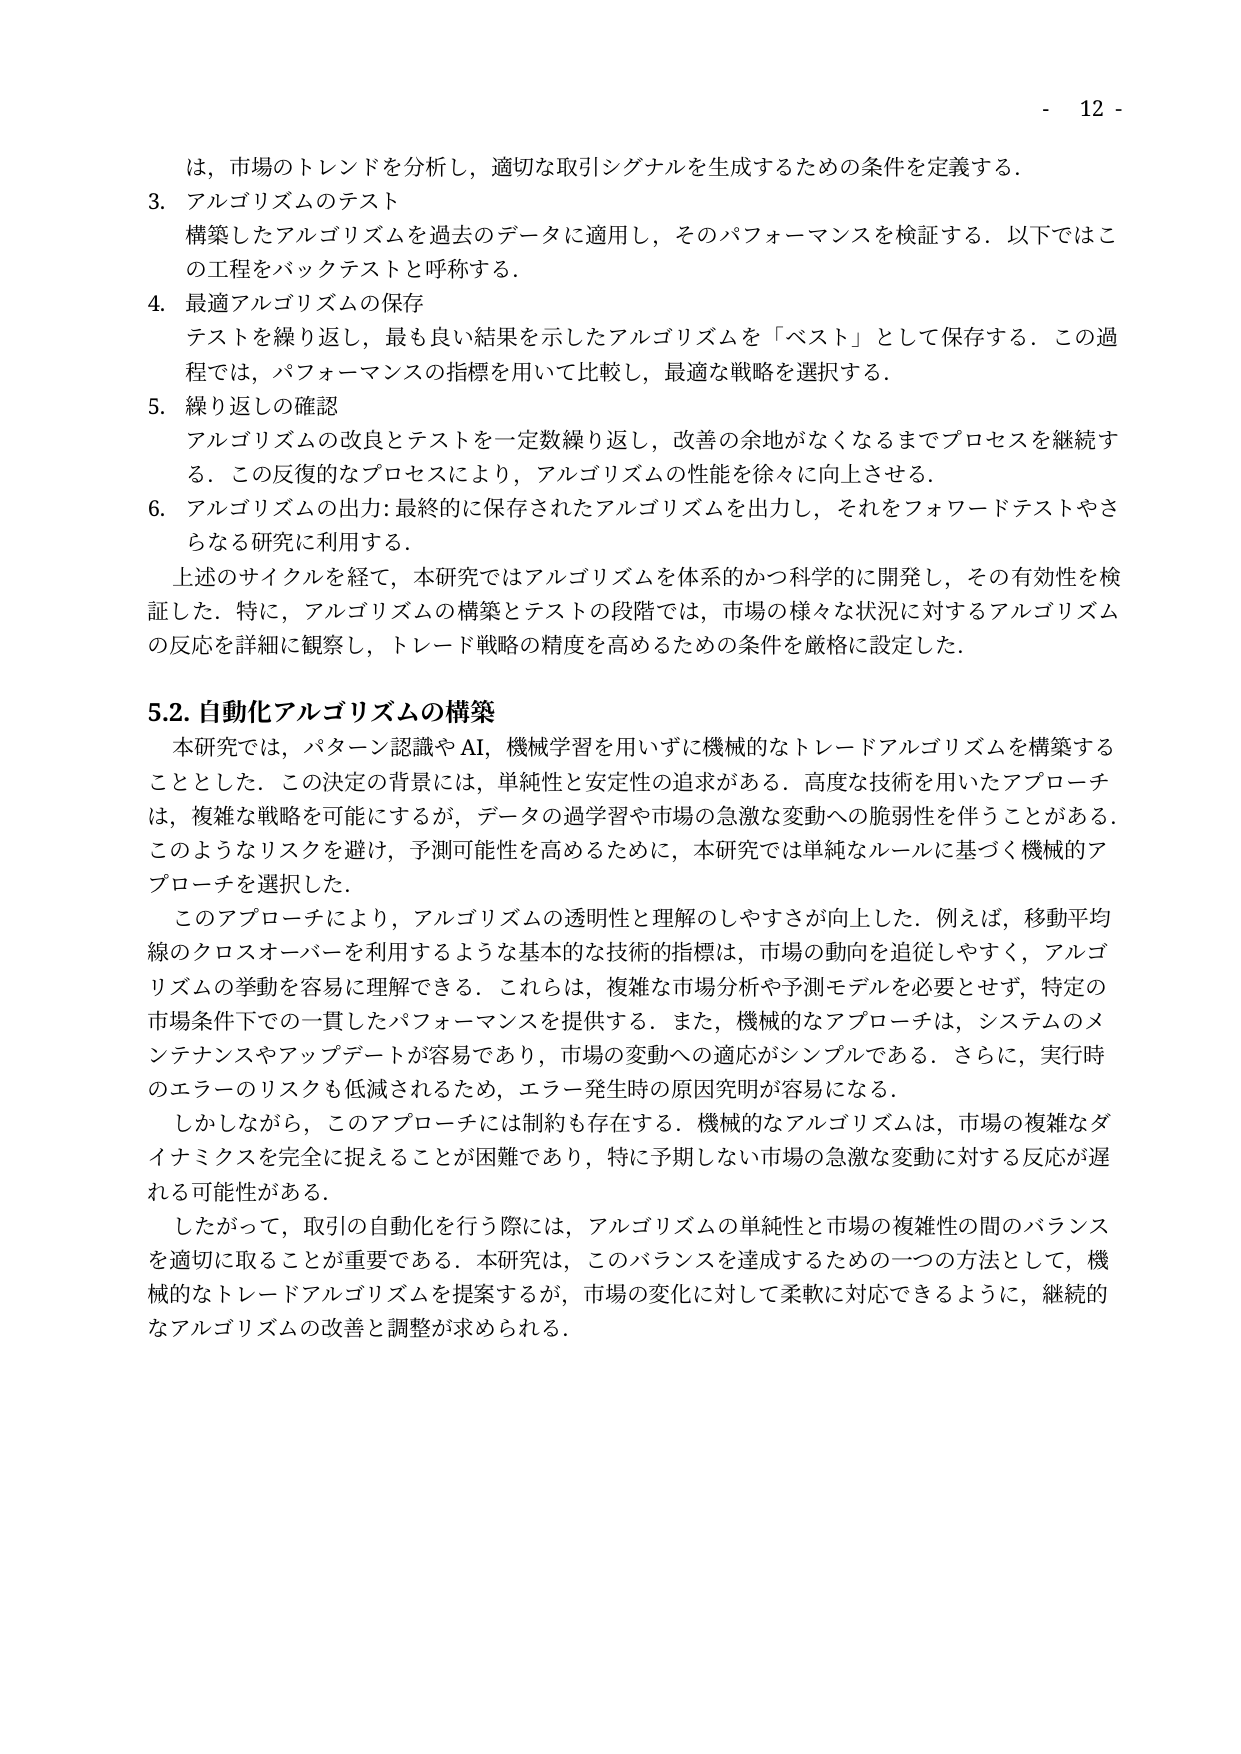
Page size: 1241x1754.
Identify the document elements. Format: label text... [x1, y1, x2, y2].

subtitle 自動化アルゴリズムの構築 [148, 694, 1122, 728]
text このアプローチにより，アルゴリズムの透明性と理解のしやすさが向上した．例えば，移動平均線のクロスオーバーを利用するような基本的な技術的指標は，市場の動向を追従しやすく，アルゴリズムの挙動を容易に理解できる．これらは，複雑な市場分析や予測モデルを必要とせず，特定の市場条件下での一貫したパフォーマンスを提供する．また，機械的なアプローチは，システムのメンテナンスやアップデートが容易であり，市場の変動への適応がシンプルである．さらに，実行時のエラーのリスクも低減されるため，エラー発生時の原因究明が容易になる． [148, 899, 1122, 1104]
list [148, 148, 1122, 182]
list アルゴリズムのテスト 構築したアルゴリズムを過去のデータに適用し，そのパフォーマンスを検証する．以下ではこの工程をバックテストと呼称する． [148, 182, 1122, 284]
text しかしながら，このアプローチには制約も存在する．機械的なアルゴリズムは，市場の複雑なダイナミクスを完全に捉えることが困難であり，特に予期しない市場の急激な変動に対する反応が遅れる可能性がある． [148, 1104, 1122, 1207]
text したがって，取引の自動化を行う際には，アルゴリズムの単純性と市場の複雑性の間のバランスを適切に取ることが重要である．本研究は，このバランスを達成するための一つの方法として，機械的なトレードアルゴリズムを提案するが，市場の変化に対して柔軟に対応できるように，継続的なアルゴリズムの改善と調整が求められる． [148, 1207, 1122, 1343]
list アルゴリズムの出力: 最終的に保存されたアルゴリズムを出力し，それをフォワードテストやさらなる研究に利用する． [148, 489, 1122, 558]
list 繰り返しの確認 アルゴリズムの改良とテストを一定数繰り返し，改善の余地がなくなるまでプロセスを継続する．この反復的なプロセスにより，アルゴリズムの性能を徐々に向上させる． [148, 387, 1122, 489]
text 上述のサイクルを経て，本研究ではアルゴリズムを体系的かつ科学的に開発し，その有効性を検証した．特に，アルゴリズムの構築とテストの段階では，市場の様々な状況に対するアルゴリズムの反応を詳細に観察し，トレード戦略の精度を高めるための条件を厳格に設定した． [148, 558, 1122, 660]
list 最適アルゴリズムの保存 テストを繰り返し，最も良い結果を示したアルゴリズムを「ベスト」として保存する．この過程では，パフォーマンスの指標を用いて比較し，最適な戦略を選択する． [148, 284, 1122, 387]
text 本研究では，パターン認識やAI，機械学習を用いずに機械的なトレードアルゴリズムを構築することとした．この決定の背景には，単純性と安定性の追求がある．高度な技術を用いたアプローチは，複雑な戦略を可能にするが，データの過学習や市場の急激な変動への脆弱性を伴うことがある．このようなリスクを避け，予測可能性を高めるために，本研究では単純なルールに基づく機械的アプローチを選択した． [148, 728, 1122, 899]
